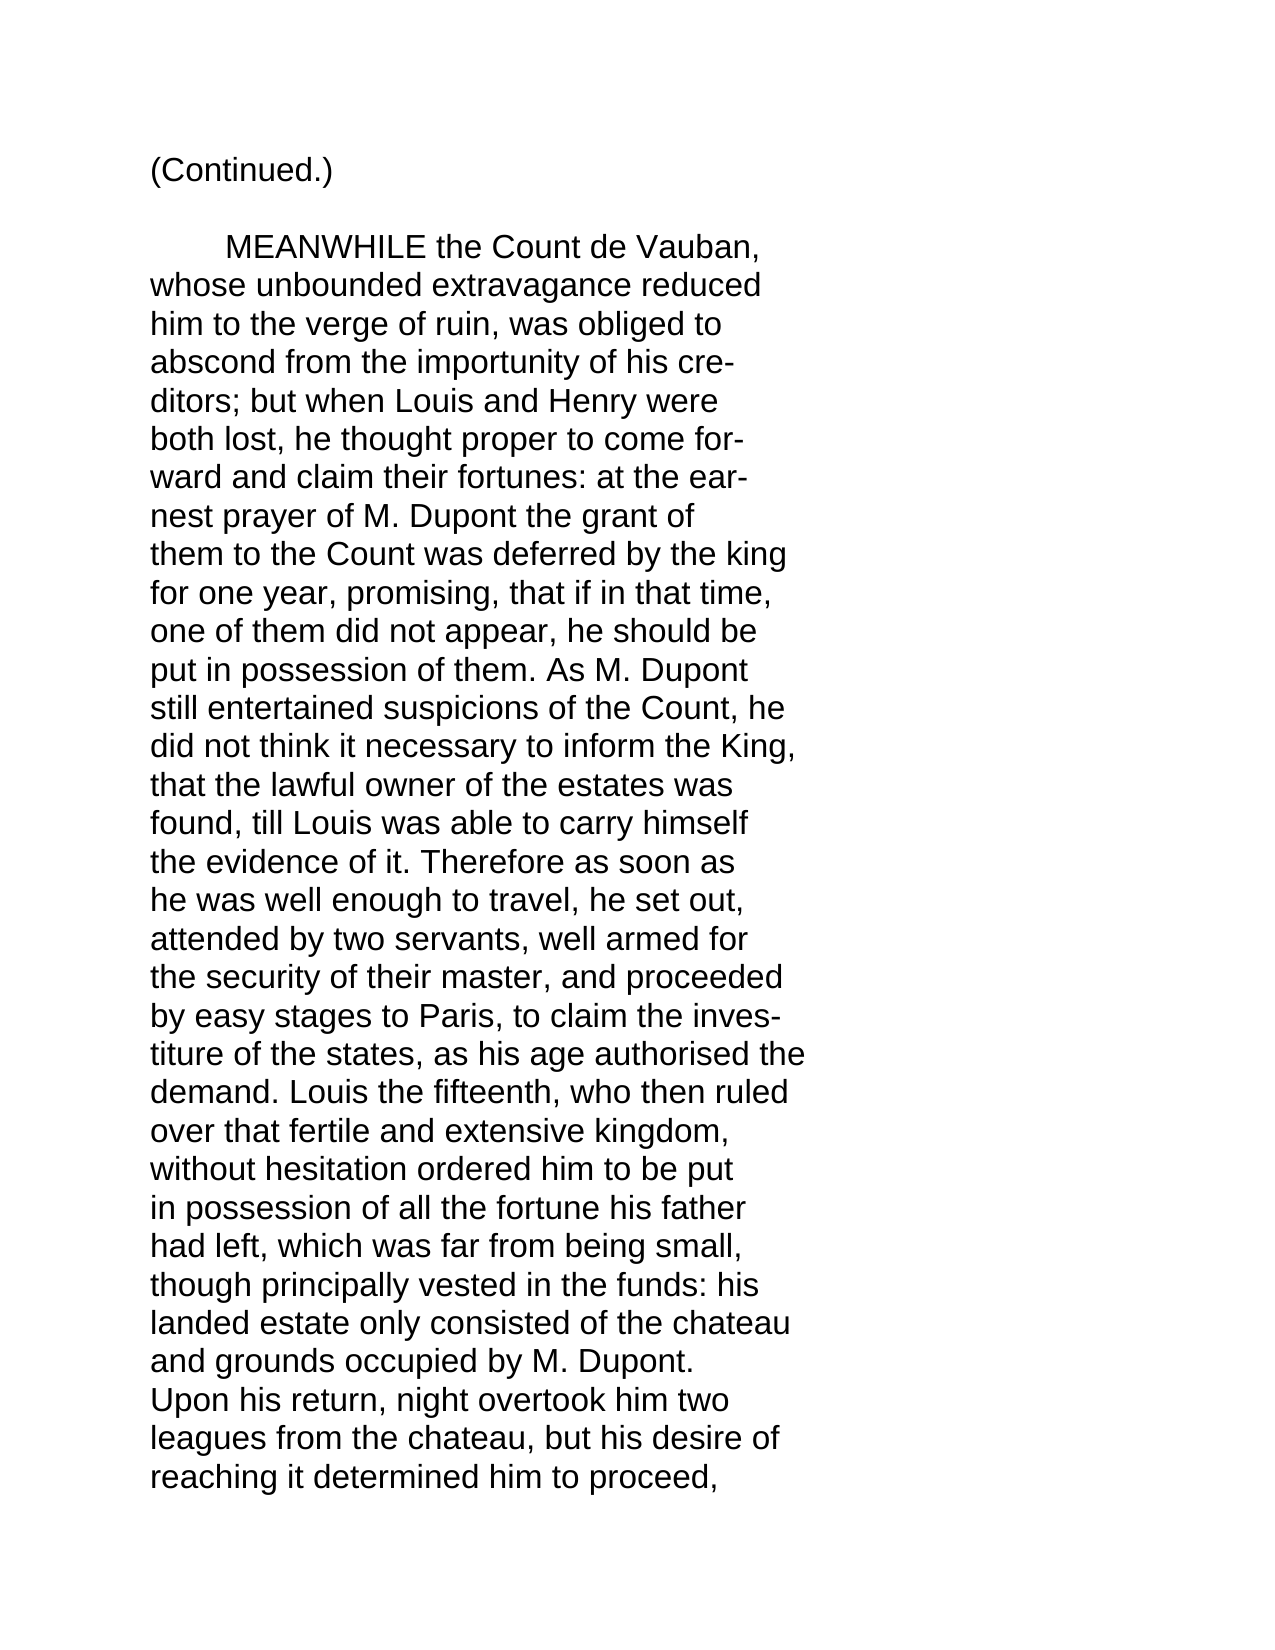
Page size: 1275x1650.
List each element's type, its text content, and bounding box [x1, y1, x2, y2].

text over that fertile and extensive kingdom, [150, 1111, 1125, 1149]
text ward and claim their fortunes: at the ear- [150, 457, 1125, 496]
text him to the verge of ruin, was obliged to [150, 304, 1125, 342]
text them to the Count was deferred by the king [150, 534, 1125, 573]
text demand. Louis the fifteenth, who then ruled [150, 1072, 1125, 1111]
text the security of their master, and proceeded [150, 957, 1125, 996]
text did not think it necessary to inform the King, [150, 727, 1125, 765]
text without hesitation ordered him to be put [150, 1149, 1125, 1188]
text titure of the states, as his age authorised the [150, 1034, 1125, 1072]
text leagues from the chateau, but his desire of [150, 1418, 1125, 1457]
text in possession of all the fortune his father [150, 1188, 1125, 1226]
text and grounds occupied by M. Dupont. [150, 1342, 1125, 1380]
text Upon his return, night overtook him two [150, 1380, 1125, 1418]
text the evidence of it. Therefore as soon as [150, 842, 1125, 880]
text by easy stages to Paris, to claim the inves- [150, 996, 1125, 1034]
text still entertained suspicions of the Count, he [150, 688, 1125, 727]
text attended by two servants, well armed for [150, 919, 1125, 957]
text had left, which was far from being small, [150, 1226, 1125, 1265]
text nest prayer of M. Dupont the grant of [150, 496, 1125, 534]
text that the lawful owner of the estates was [150, 765, 1125, 803]
text landed estate only consisted of the chateau [150, 1303, 1125, 1342]
text whose unbounded extravagance reduced [150, 265, 1125, 304]
text one of them did not appear, he should be [150, 611, 1125, 650]
text he was well enough to travel, he set out, [150, 880, 1125, 919]
text though principally vested in the funds: his [150, 1265, 1125, 1303]
text reaching it determined him to proceed, [150, 1457, 1125, 1495]
text for one year, promising, that if in that time, [150, 573, 1125, 611]
text MEANWHILE the Count de Vauban, [150, 227, 1125, 265]
text ditors; but when Louis and Henry were [150, 381, 1125, 419]
text found, till Louis was able to carry himself [150, 803, 1125, 842]
text both lost, he thought proper to come for- [150, 419, 1125, 457]
text abscond from the importunity of his cre- [150, 342, 1125, 381]
text put in possession of them. As M. Dupont [150, 650, 1125, 688]
text (Continued.) [150, 150, 1125, 188]
